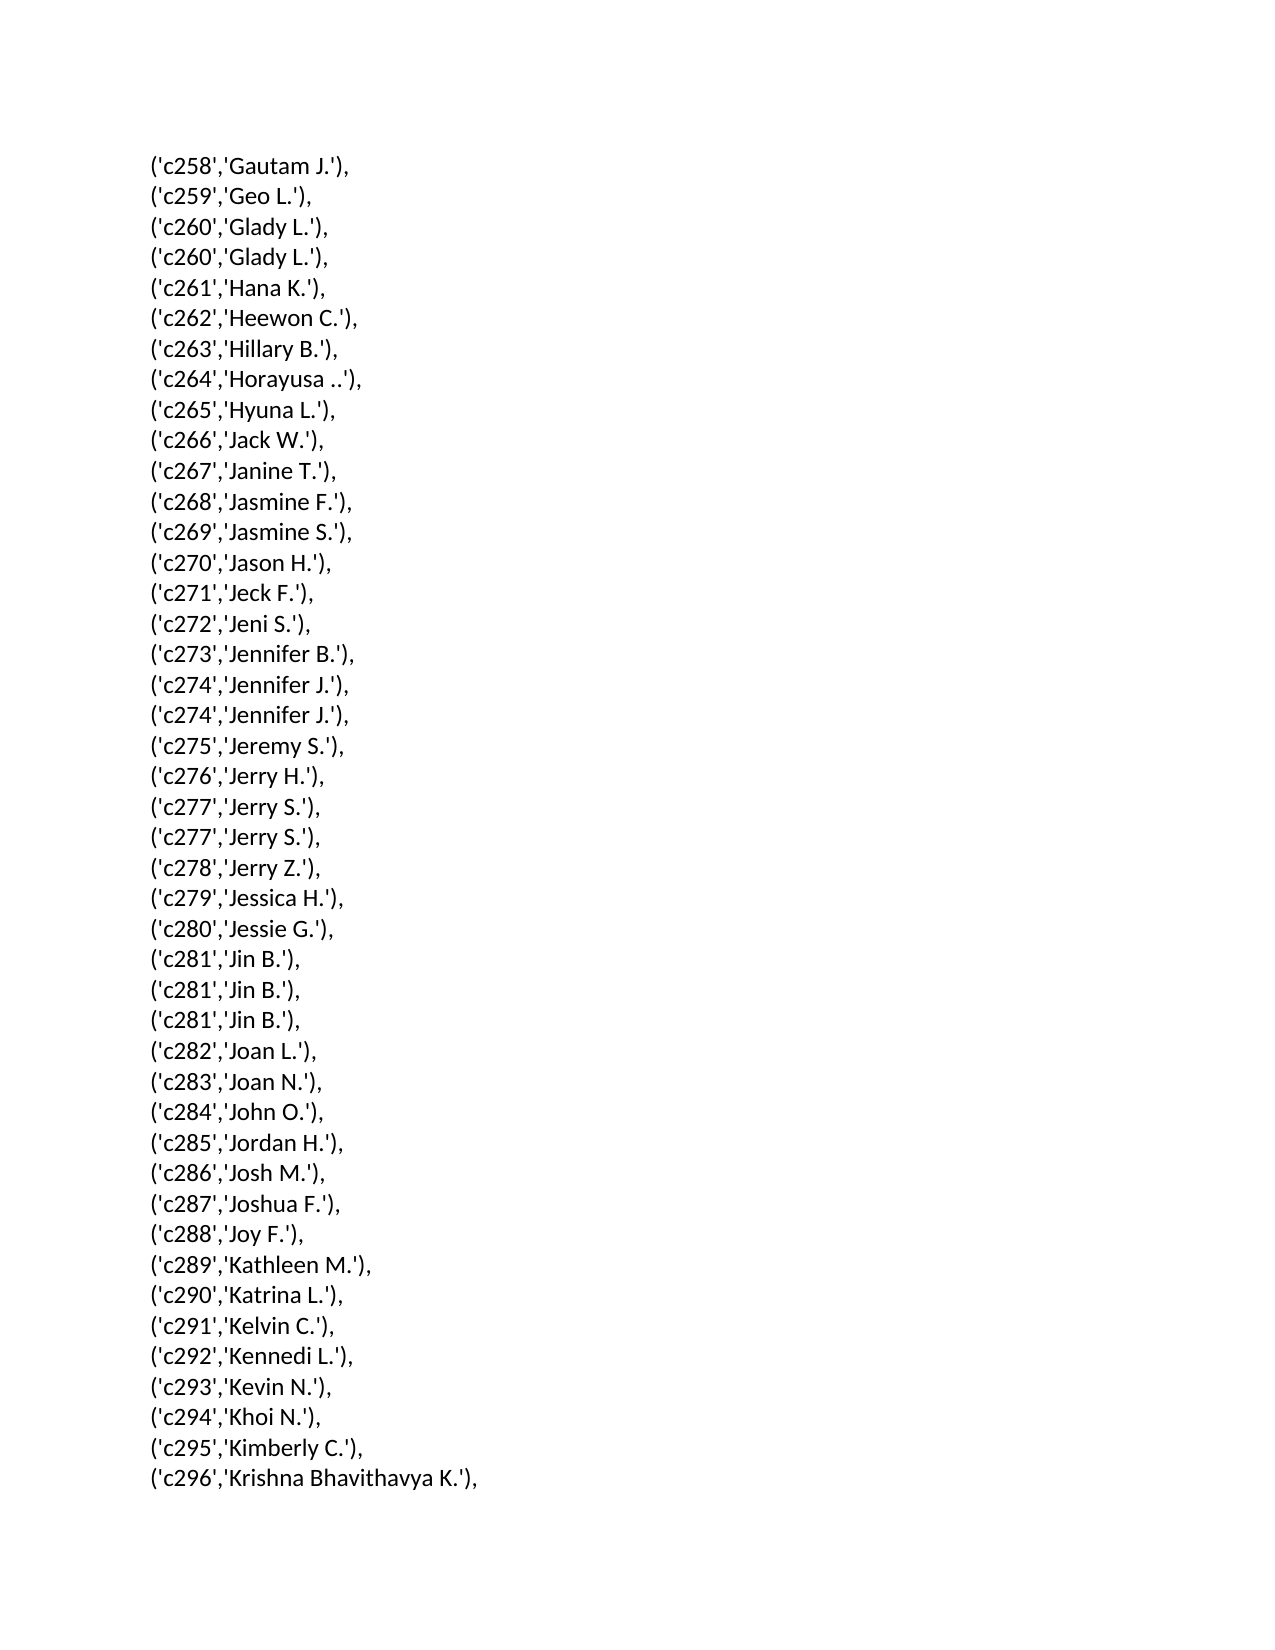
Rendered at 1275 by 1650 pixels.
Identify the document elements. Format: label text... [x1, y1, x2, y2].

text ('c277','Jerry S.'), [150, 791, 1125, 821]
text ('c272','Jeni S.'), [150, 608, 1125, 638]
text ('c292','Kennedi L.'), [150, 1340, 1125, 1371]
text ('c260','Glady L.'), [150, 242, 1125, 272]
text ('c258','Gautam J.'), [150, 150, 1125, 181]
text ('c262','Heewon C.'), [150, 303, 1125, 333]
text ('c266','Jack W.'), [150, 425, 1125, 455]
text ('c277','Jerry S.'), [150, 821, 1125, 852]
text ('c290','Katrina L.'), [150, 1279, 1125, 1310]
text ('c286','Josh M.'), [150, 1157, 1125, 1188]
text ('c283','Joan N.'), [150, 1066, 1125, 1096]
text ('c282','Joan L.'), [150, 1035, 1125, 1066]
text ('c273','Jennifer B.'), [150, 638, 1125, 669]
text ('c279','Jessica H.'), [150, 882, 1125, 913]
text ('c260','Glady L.'), [150, 211, 1125, 242]
text ('c269','Jasmine S.'), [150, 516, 1125, 547]
text ('c264','Horayusa ..'), [150, 364, 1125, 394]
text ('c287','Joshua F.'), [150, 1188, 1125, 1218]
text ('c261','Hana K.'), [150, 272, 1125, 303]
text ('c293','Kevin N.'), [150, 1371, 1125, 1401]
text ('c281','Jin B.'), [150, 943, 1125, 974]
text ('c267','Janine T.'), [150, 455, 1125, 486]
text ('c281','Jin B.'), [150, 1004, 1125, 1035]
text ('c265','Hyuna L.'), [150, 394, 1125, 425]
text ('c268','Jasmine F.'), [150, 486, 1125, 516]
text ('c270','Jason H.'), [150, 547, 1125, 577]
text ('c271','Jeck F.'), [150, 577, 1125, 608]
text ('c275','Jeremy S.'), [150, 730, 1125, 760]
text ('c276','Jerry H.'), [150, 760, 1125, 791]
text ('c291','Kelvin C.'), [150, 1310, 1125, 1340]
text ('c274','Jennifer J.'), [150, 699, 1125, 730]
text ('c259','Geo L.'), [150, 181, 1125, 211]
text ('c285','Jordan H.'), [150, 1127, 1125, 1157]
text ('c289','Kathleen M.'), [150, 1249, 1125, 1279]
text ('c295','Kimberly C.'), [150, 1432, 1125, 1462]
text ('c278','Jerry Z.'), [150, 852, 1125, 882]
text ('c263','Hillary B.'), [150, 333, 1125, 364]
text ('c280','Jessie G.'), [150, 913, 1125, 943]
text ('c274','Jennifer J.'), [150, 669, 1125, 699]
text ('c296','Krishna Bhavithavya K.'), [150, 1462, 1125, 1493]
text ('c294','Khoi N.'), [150, 1401, 1125, 1432]
text ('c284','John O.'), [150, 1096, 1125, 1127]
text ('c281','Jin B.'), [150, 974, 1125, 1004]
text ('c288','Joy F.'), [150, 1218, 1125, 1249]
